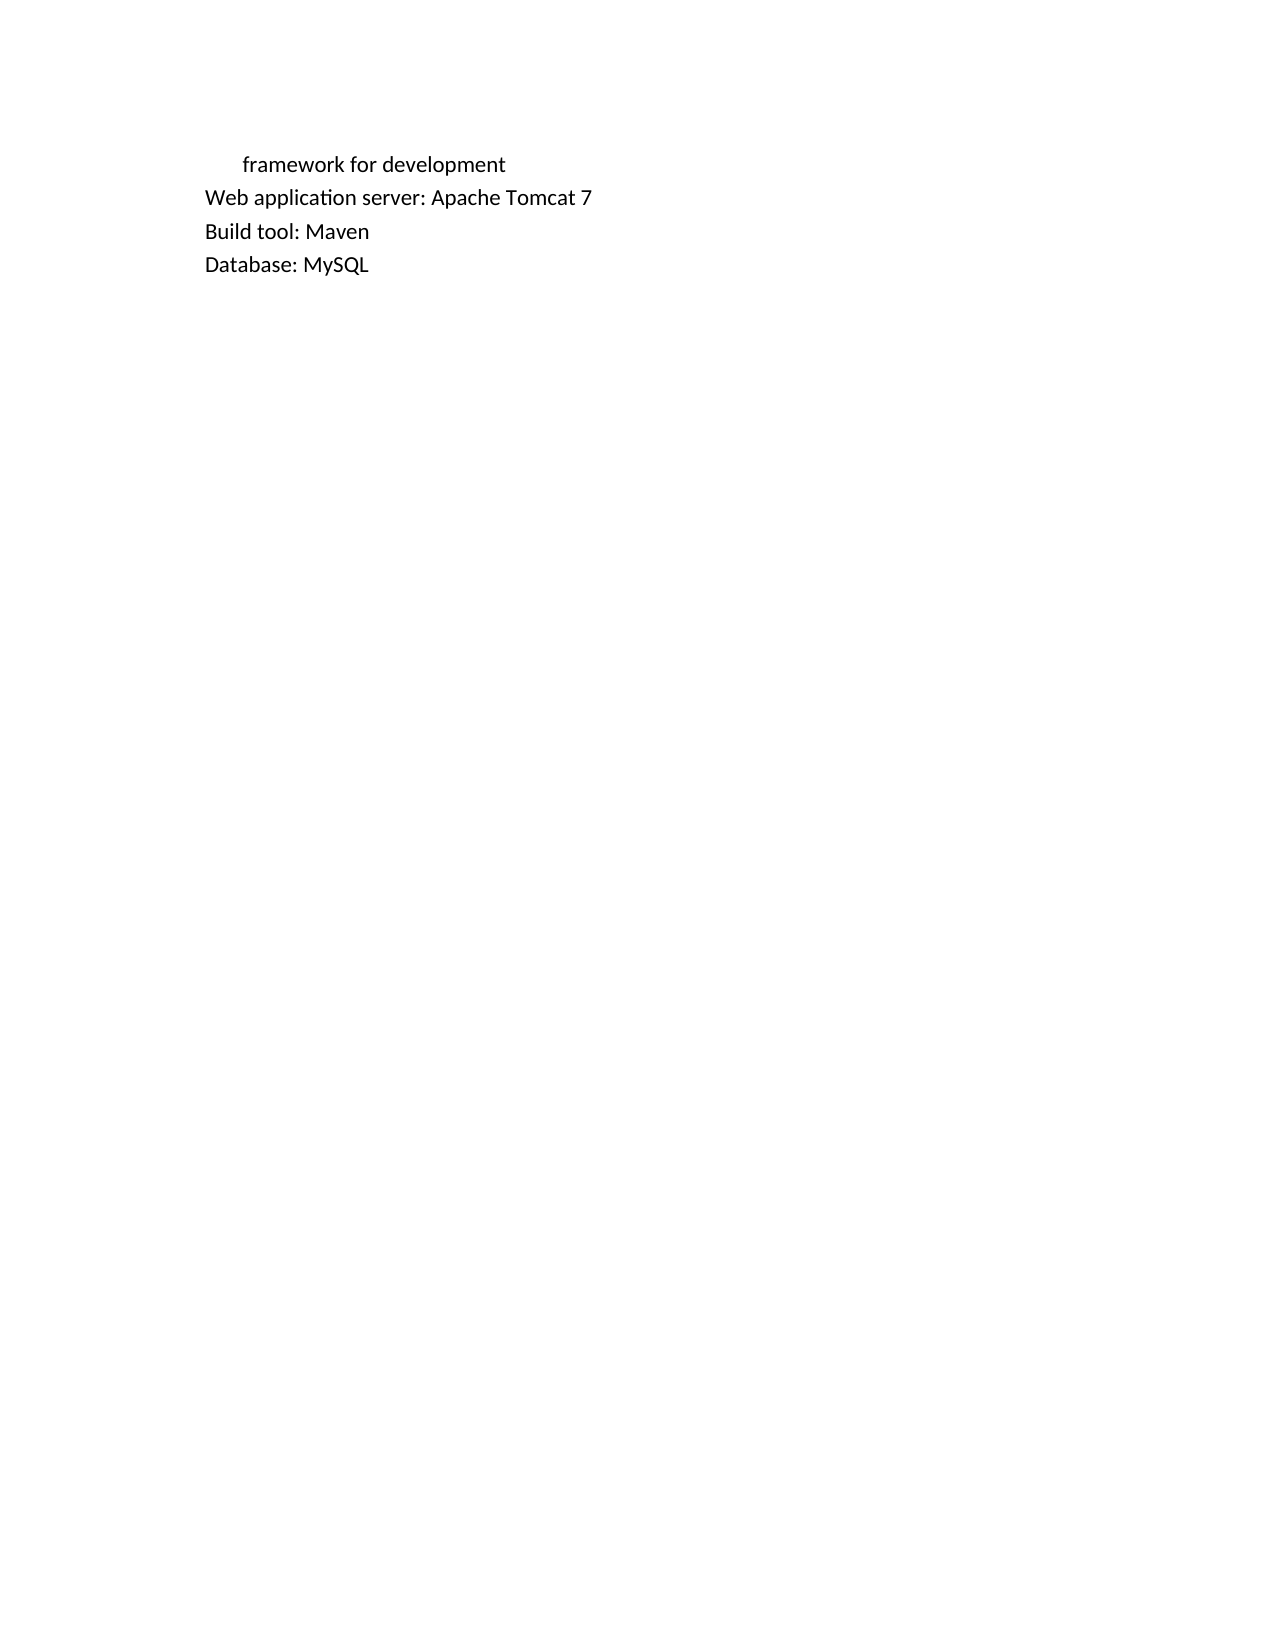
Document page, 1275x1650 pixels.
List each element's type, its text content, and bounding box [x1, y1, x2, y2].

text Build tool: Maven [205, 217, 1111, 245]
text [205, 150, 1111, 178]
text Database: MySQL [205, 251, 1111, 279]
text Web application server: Apache Tomcat 7 [205, 183, 1111, 212]
